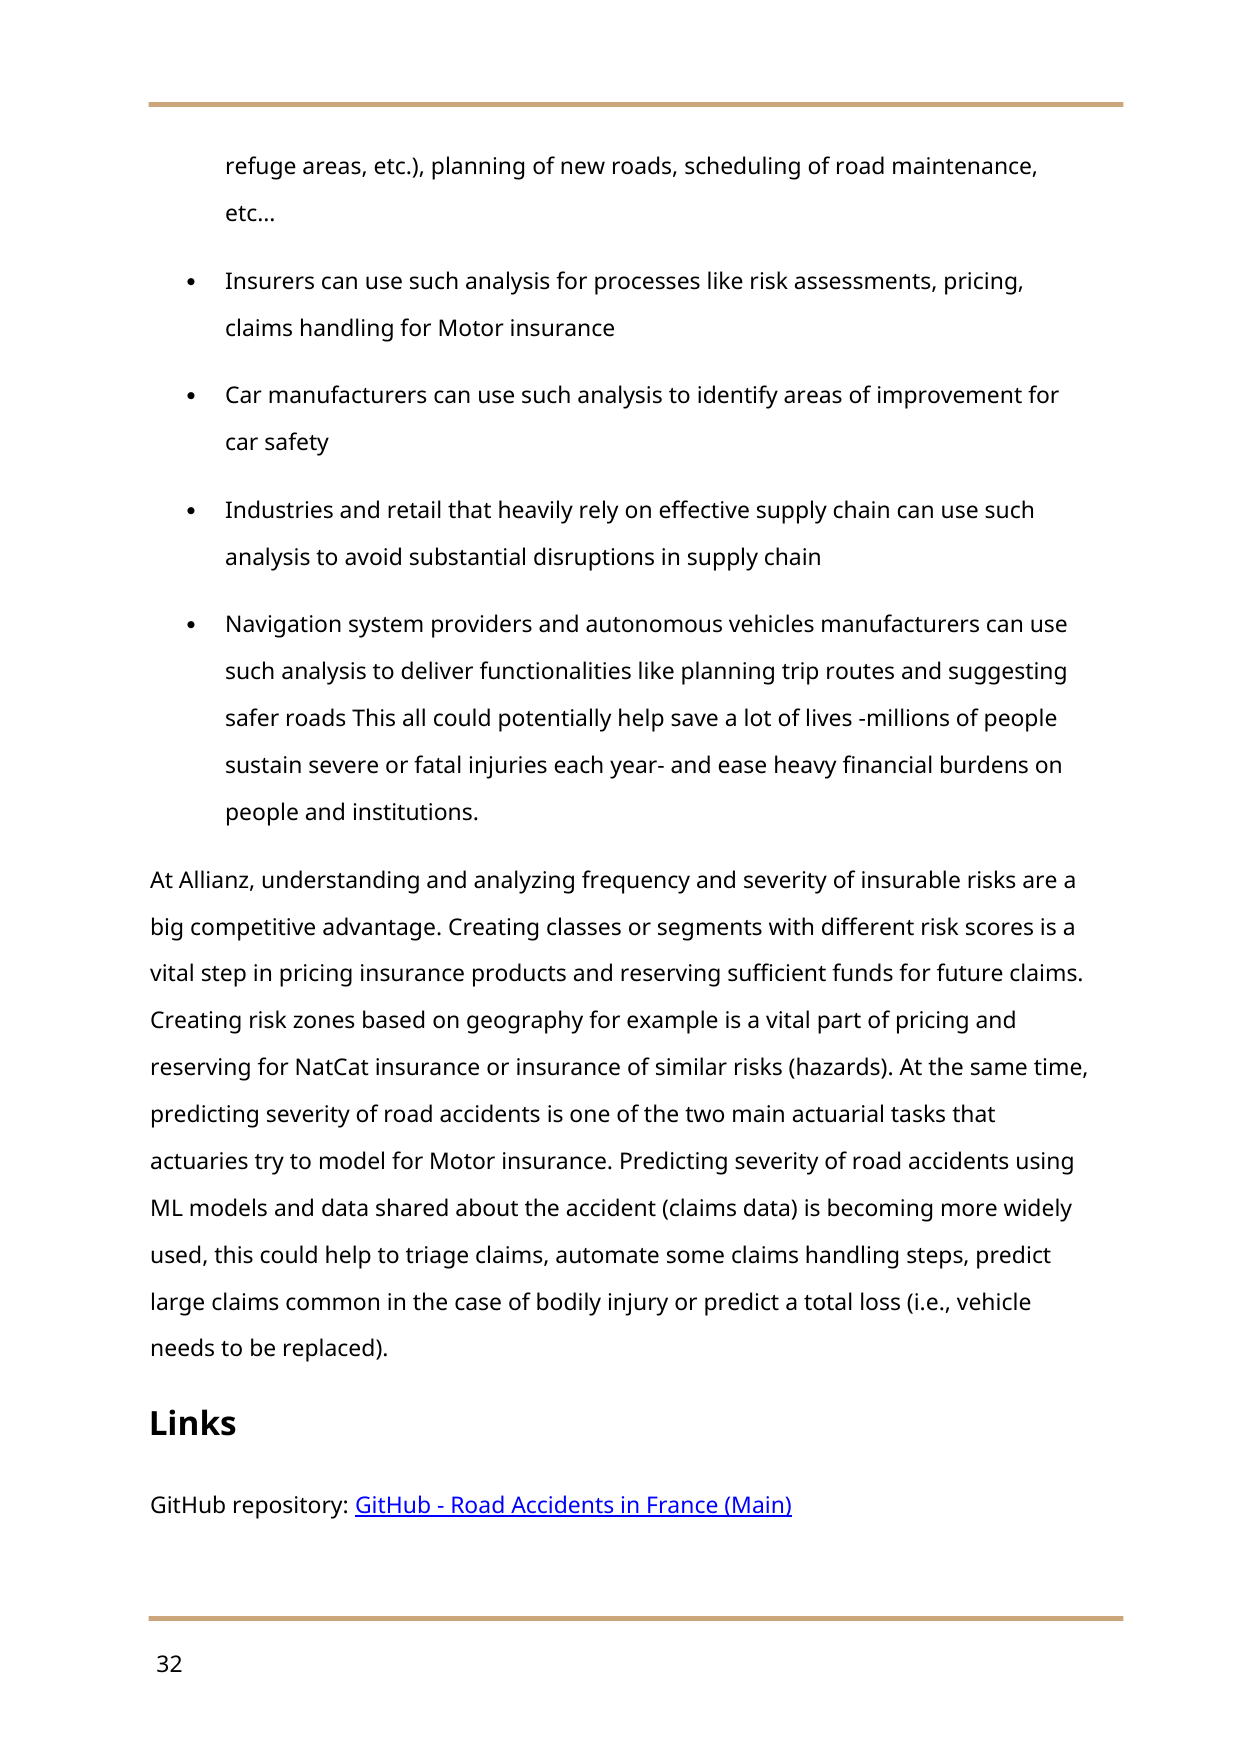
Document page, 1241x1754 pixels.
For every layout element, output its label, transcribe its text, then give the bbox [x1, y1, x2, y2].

picture [148, 1616, 1124, 1621]
list Insurers can use such analysis for processes like risk assessments, pricing, claims handling for Motor insurance [187, 264, 1090, 343]
list Industries and retail that heavily rely on effective supply chain can use such analysis to avoid substantial disruptions in supply chain [187, 494, 1090, 572]
text GitHub repository: GitHub - Road Accidents in France (Main) [150, 1489, 1090, 1520]
list Car manufacturers can use such analysis to identify areas of improvement for car safety [187, 379, 1090, 457]
picture [148, 102, 1124, 107]
list Navigation system providers and autonomous vehicles manufacturers can use such analysis to deliver functionalities like planning trip routes and suggesting safer roads This all could potentially help save a lot of lives -millions of people sustain severe or fatal injuries each year- and ease heavy financial burdens on people and institutions. [187, 608, 1090, 827]
text At Allianz, understanding and analyzing frequency and severity of insurable risks are a big competitive advantage. Creating classes or segments with different risk scores is a vital step in pricing insurance products and reserving sufficient funds for future claims. Creating risk zones based on geography for example is a vital part of pricing and reserving for NatCat insurance or insurance of similar risks (hazards). At the same time, predicting severity of road accidents is one of the two main actuarial tasks that actuaries try to model for Motor insurance. Predicting severity of road accidents using ML models and data shared about the accident (claims data) is becoming more widely used, this could help to triage claims, automate some claims handling steps, predict large claims common in the case of bodily injury or predict a total loss (i.e., vehicle needs to be replaced). [150, 863, 1090, 1363]
subtitle Links [148, 1400, 1090, 1445]
